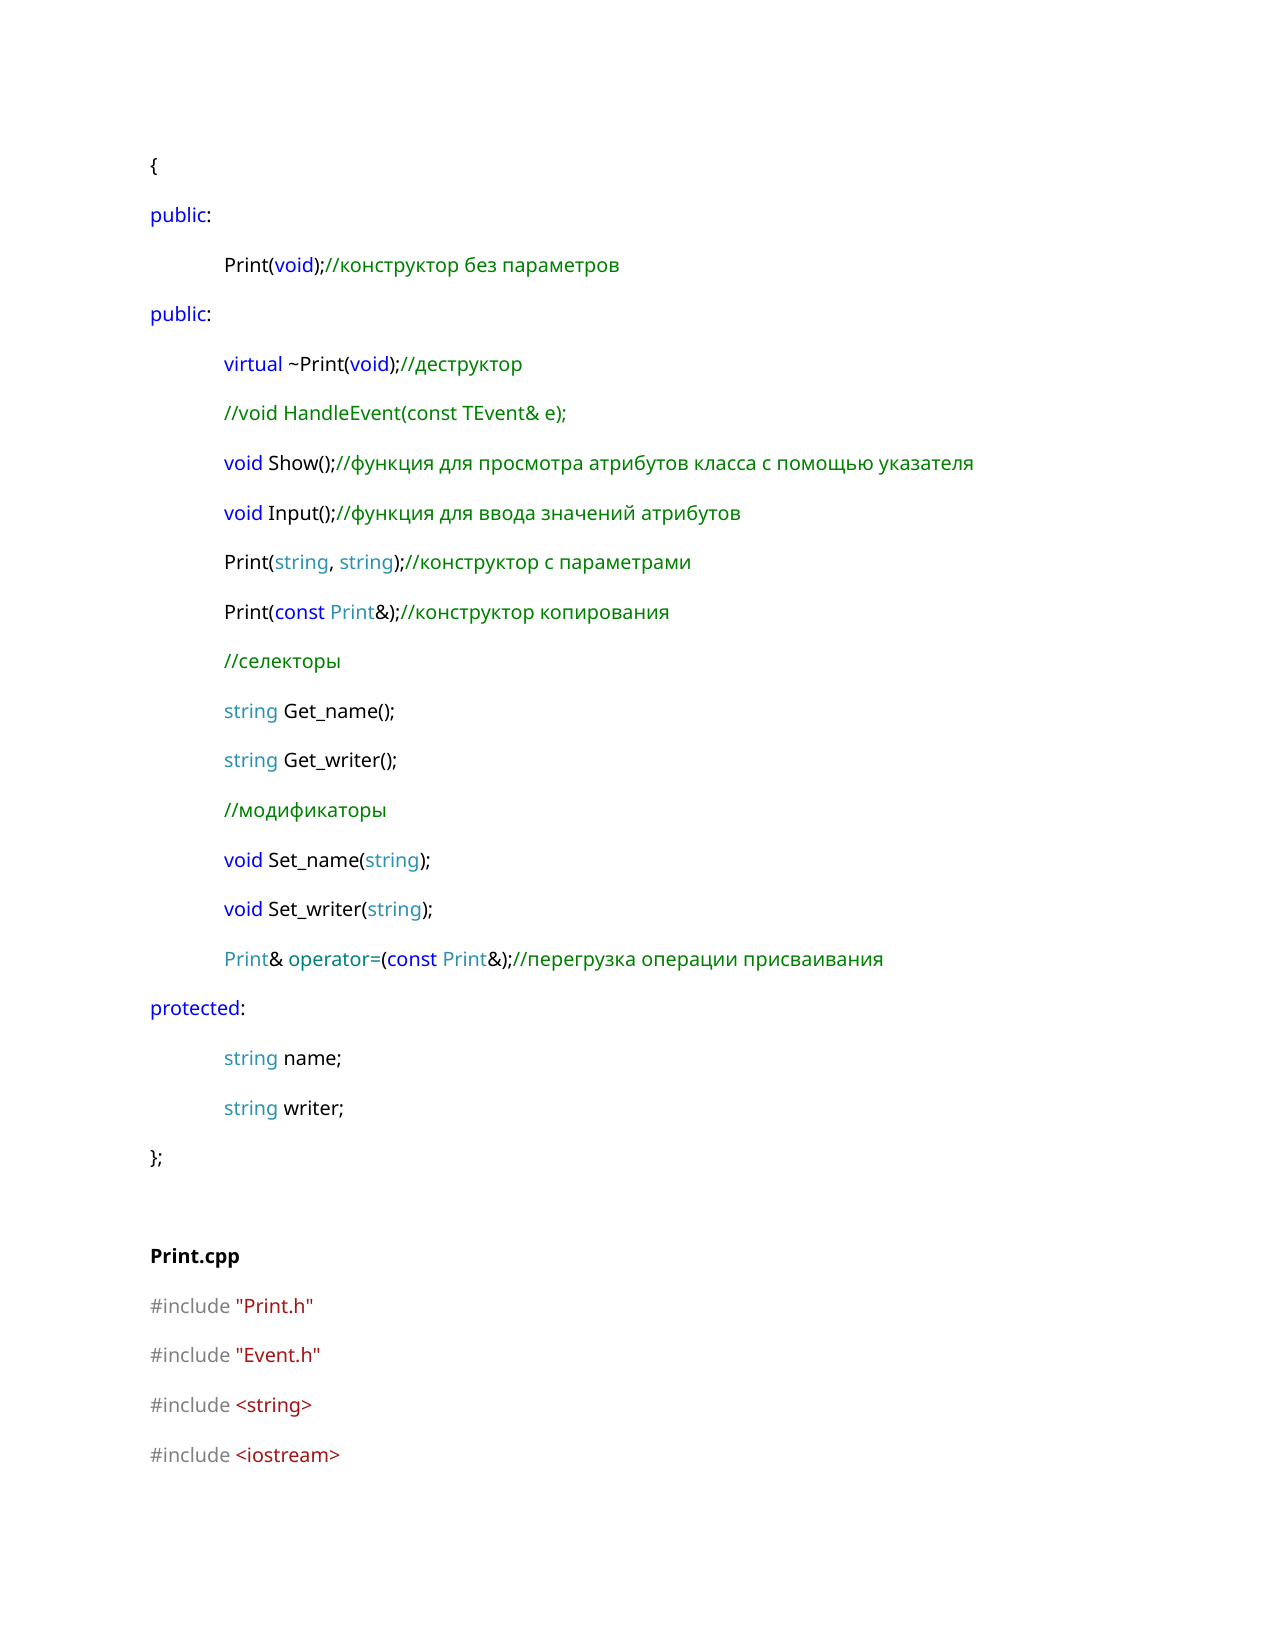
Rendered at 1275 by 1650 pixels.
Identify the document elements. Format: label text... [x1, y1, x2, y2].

text void Input();//функция для ввода значений атрибутов [150, 497, 1125, 526]
text virtual ~Print(void);//деструктор [150, 348, 1125, 377]
text string Get_name(); [150, 695, 1125, 724]
text Print& operator=(const Print&);//перегрузка операции присваивания [150, 943, 1125, 972]
text //селекторы [150, 646, 1125, 674]
text void Set_name(string); [150, 844, 1125, 873]
text Print(void);//конструктор без параметров [150, 249, 1125, 278]
text void Show();//функция для просмотра атрибутов класса с помощью указателя [150, 447, 1125, 476]
text string name; [150, 1042, 1125, 1071]
text Print(string, string);//конструктор с параметрами [150, 547, 1125, 575]
text protected: [150, 993, 1125, 1022]
text Print(const Print&);//конструктор копирования [150, 596, 1125, 625]
text string writer; [150, 1092, 1125, 1121]
text //void HandleEvent(const TEvent& e); [150, 398, 1125, 427]
text #include "Event.h" [150, 1340, 1125, 1369]
text public: [150, 299, 1125, 327]
text Print.cpp [150, 1241, 1125, 1269]
text }; [150, 1142, 1125, 1170]
text { [150, 150, 1125, 179]
text #include <iostream> [150, 1439, 1125, 1468]
text void Set_writer(string); [150, 894, 1125, 922]
text string Get_writer(); [150, 745, 1125, 774]
text #include "Print.h" [150, 1290, 1125, 1319]
text //модификаторы [150, 794, 1125, 823]
text public: [150, 199, 1125, 228]
text #include <string> [150, 1389, 1125, 1418]
